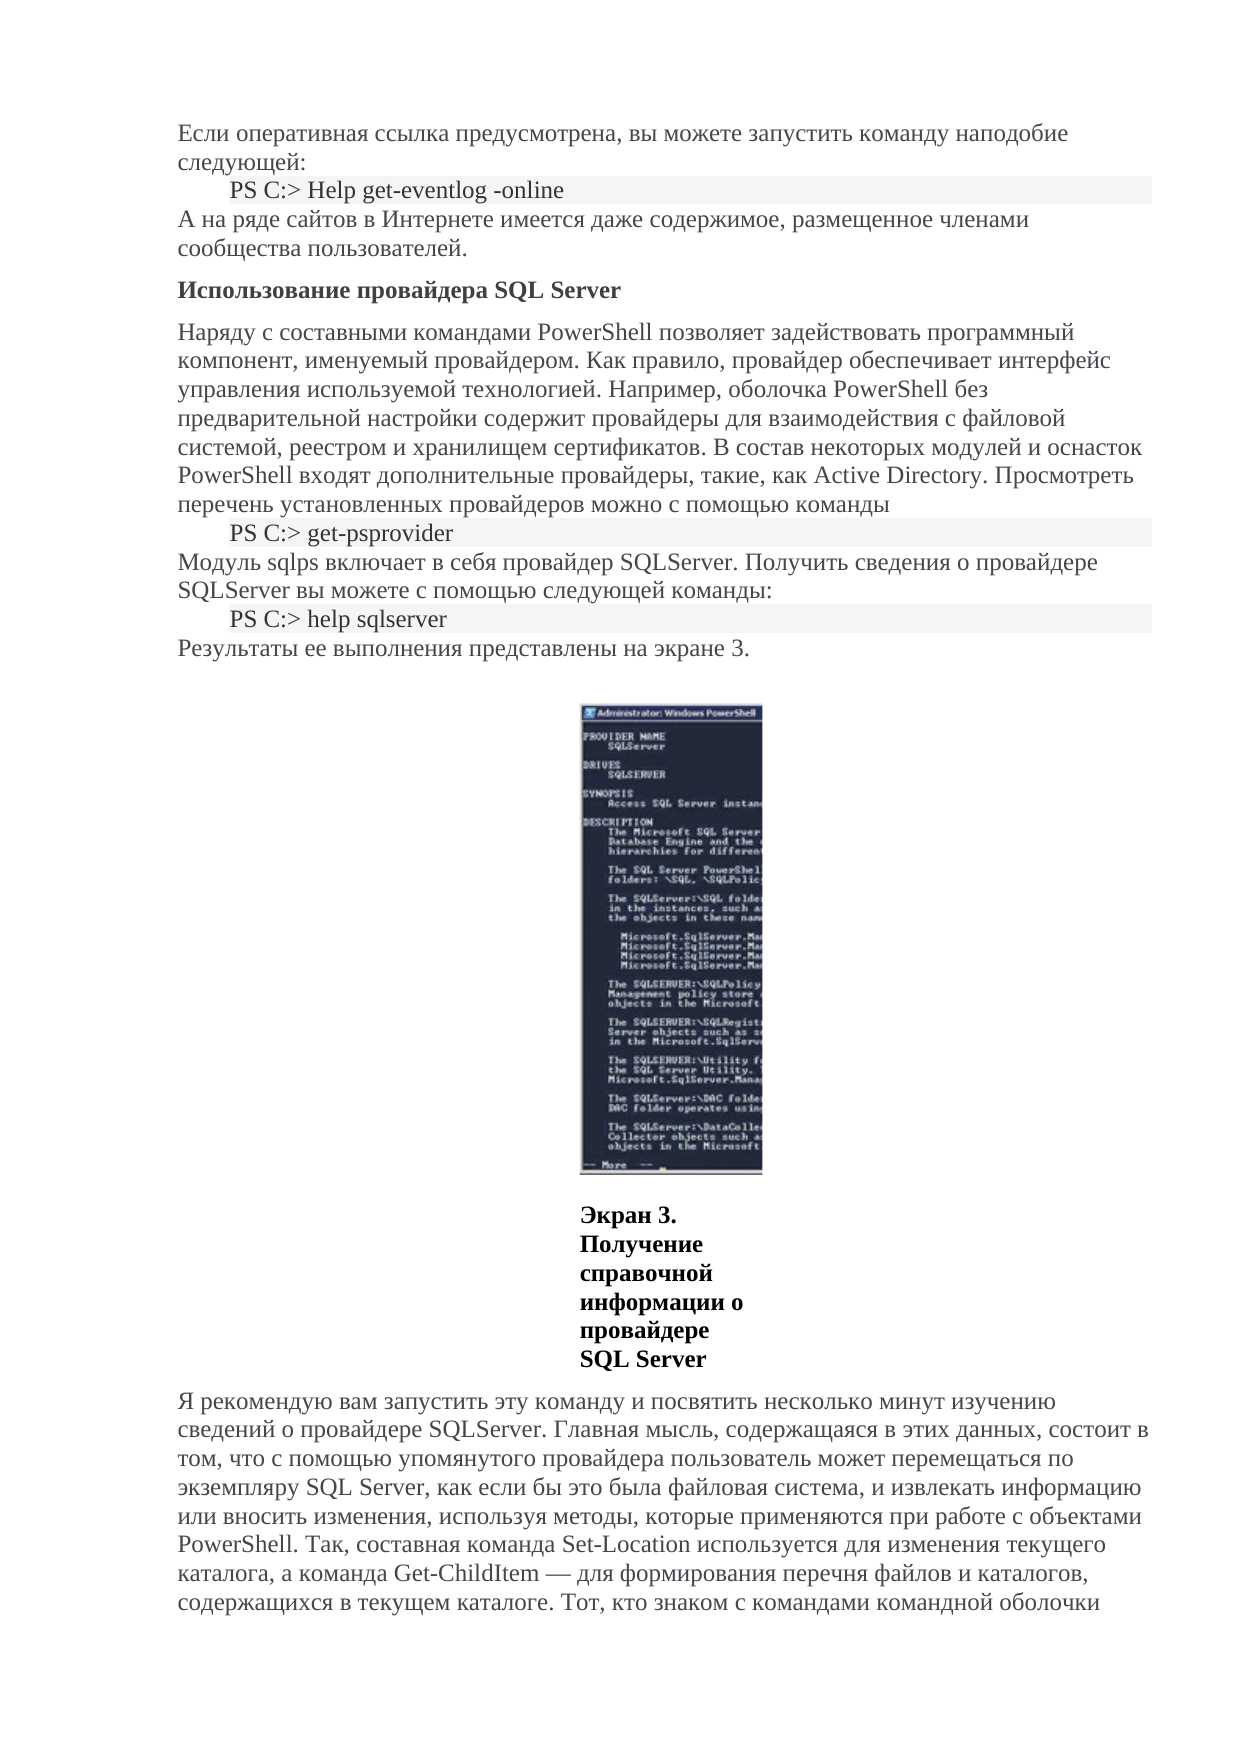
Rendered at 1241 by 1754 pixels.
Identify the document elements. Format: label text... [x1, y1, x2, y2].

table_header [567, 690, 762, 1187]
picture [579, 703, 763, 1175]
text PS C:> get-psprovider [229, 518, 1152, 547]
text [177, 118, 1152, 176]
text Использование провайдера SQL Server [177, 262, 1152, 304]
table_cell Экран 3. Получение справочной информации о провайдере SQL Server [567, 1187, 762, 1386]
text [177, 1386, 1152, 1616]
text А на ряде сайтов в Интернете имеется даже содержимое, размещенное членами сообщества пользователей. [177, 204, 1152, 262]
text Наряду с составными командами PowerShell позволяет задействовать программный компонент, именуемый провайдером. Как правило, провайдер обеспечивает интерфейс управления используемой технологией. Например, оболочка PowerShell без предварительной настройки содержит провайдеры для взаимодействия с файловой системой, реестром и хранилищем сертификатов. В состав некоторых модулей и оснасток PowerShell входят дополнительные провайдеры, такие, как Active Directory. Просмотреть перечень установленных провайдеров можно с помощью команды [177, 317, 1152, 518]
text PS C:> help sqlserver [229, 604, 1152, 633]
text PS C:> Help get-eventlog -online [229, 176, 1152, 204]
text Модуль sqlps включает в себя провайдер SQLServer. Получить сведения о провайдере SQLServer вы можете с помощью следующей команды: [177, 547, 1152, 604]
text Результаты ее выполнения представлены на экране 3. [177, 633, 1152, 662]
